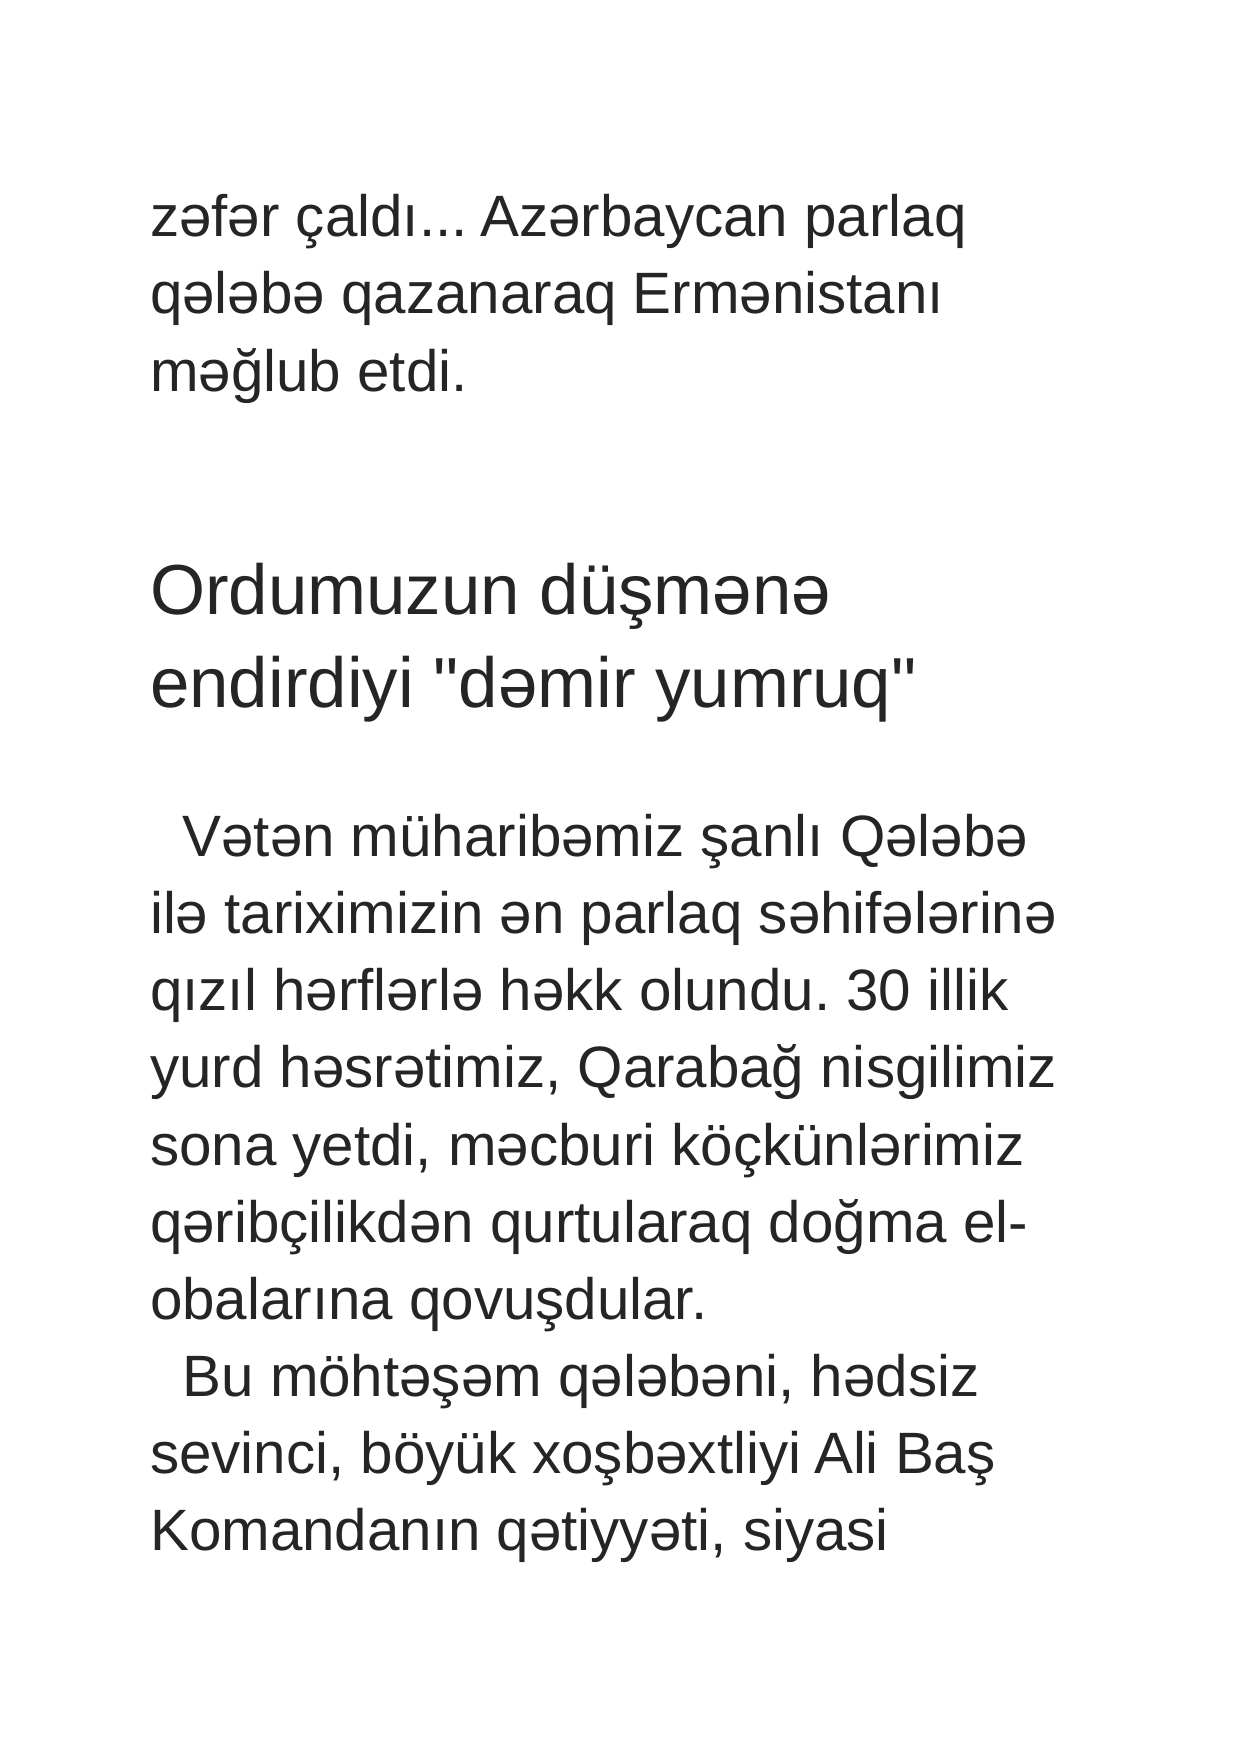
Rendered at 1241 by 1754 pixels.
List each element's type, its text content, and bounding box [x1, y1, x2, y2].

text Ordumuzun düşmənə endirdiyi "dəmir yumruq" [150, 554, 1090, 730]
text Vətən müharibəmiz şanlı Qələbə ilə tariximizin ən parlaq səhifələrinə qızıl hərflərlə həkk olundu. 30 illik yurd həsrətimiz, Qarabağ nisgilimiz sona yetdi, məcburi köçkünlərimiz qəribçilikdən qurtularaq doğma el-obalarına qovuşdular. [150, 809, 1090, 1338]
text zəfər çaldı... Azərbaycan parlaq qələbə qazanaraq Ermənistanı məğlub etdi. [150, 189, 1090, 410]
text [150, 1348, 1090, 1570]
